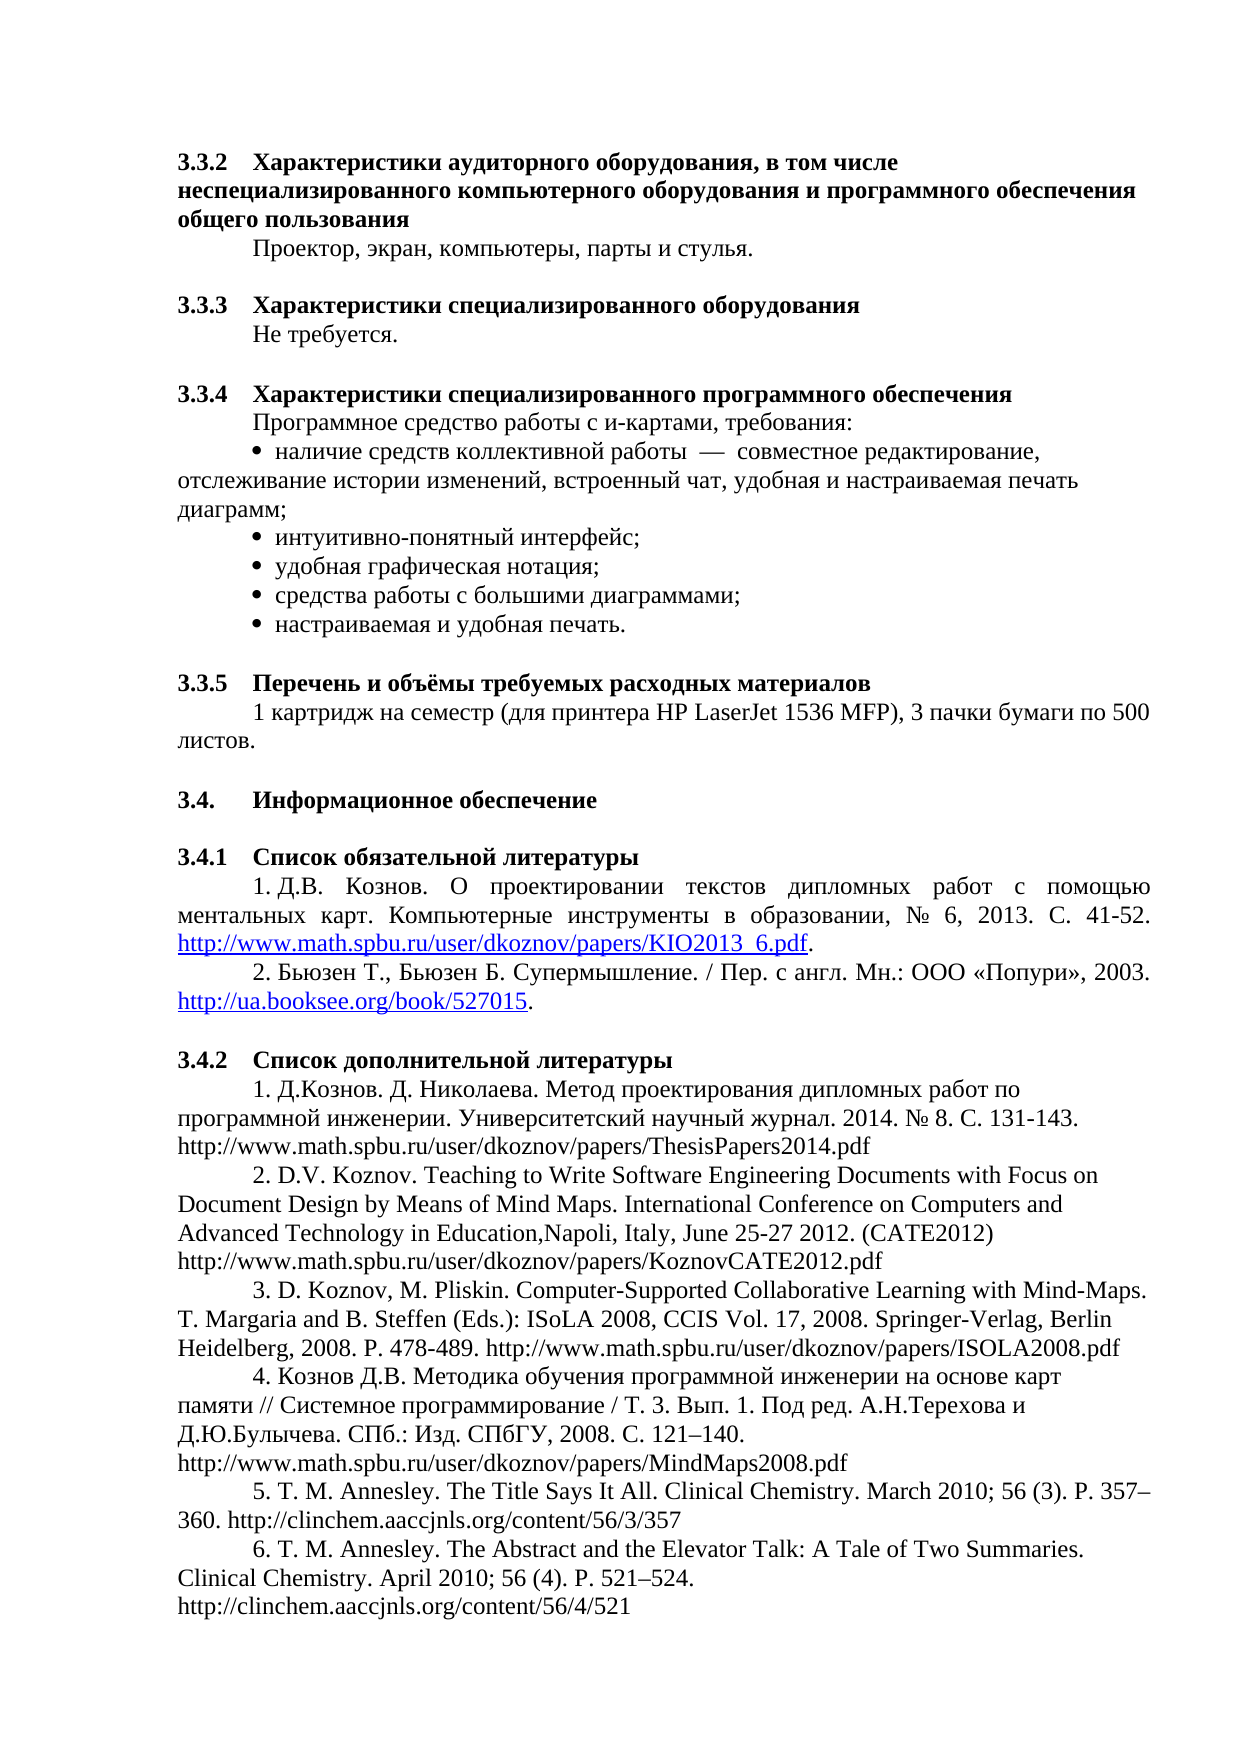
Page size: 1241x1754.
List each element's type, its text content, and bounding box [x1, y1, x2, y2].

list Кознов Д.В. Методика обучения программной инженерии на основе карт памяти // Системное программирование / Т. 3. Вып. 1. Под ред. А.Н.Терехова и Д.Ю.Булычева. СПб.: Изд. СПбГУ, 2008. С. 121–140. http://www.math.spbu.ru/user/dkoznov/papers/MindMaps2008.pdf [177, 1361, 1152, 1476]
list интуитивно-понятный интерфейс; [177, 522, 1152, 551]
text 3.3.3 Характеристики специализированного оборудования [177, 291, 1152, 319]
text 3.4.1 Список обязательной литературы [177, 842, 1152, 871]
text 1 картридж на семестр (для принтера HP LaserJet 1536 MFP), 3 пачки бумаги по 500 листов. [177, 697, 1152, 785]
list Д.В. Кознов. О проектировании текстов дипломных работ с помощью ментальных карт. Компьютерные инструменты в образовании, № 6, 2013. С. 41-52. http://www.math.spbu.ru/user/dkoznov/papers/KIO2013_6.pdf. [177, 871, 1152, 957]
text 3.4.2 Список дополнительной литературы [177, 1045, 1152, 1074]
list Характеристики специализированного программного обеспечения [177, 379, 1152, 407]
text 3.3.2 Характеристики аудиторного оборудования, в том числе неспециализированного компьютерного оборудования и программного обеспечения общего пользования [177, 147, 1152, 233]
list T. M. Annesley. The Title Says It All. Clinical Chemistry. March 2010; 56 (3). P. 357–360. http://clinchem.aaccjnls.org/content/56/3/357 [177, 1476, 1152, 1534]
text Программное средство работы с и-картами, требования: [177, 407, 1152, 436]
list D.V. Koznov. Teaching to Write Software Engineering Documents with Focus on Document Design by Means of Mind Maps. International Conference on Computers and Advanced Technology in Education,Napoli, Italy, June 25-27 2012. (CATE2012) http://www.math.spbu.ru/user/dkoznov/papers/KoznovCATE2012.pdf [177, 1160, 1152, 1275]
list D. Koznov, M. Pliskin. Computer-Supported Collaborative Learning with Mind-Maps. T. Margaria and B. Steffen (Eds.): ISoLA 2008, CCIS Vol. 17, 2008. Springer-Verlag, Berlin Heidelberg, 2008. P. 478-489. http://www.math.spbu.ru/user/dkoznov/papers/ISOLA2008.pdf [177, 1275, 1152, 1361]
text Проектор, экран, компьютеры, парты и стулья. [177, 233, 1152, 262]
list Д.Кознов. Д. Николаева. Метод проектирования дипломных работ по программной инженерии. Университетский научный журнал. 2014. № 8. С. 131-143. http://www.math.spbu.ru/user/dkoznov/papers/ThesisPapers2014.pdf [177, 1074, 1152, 1160]
text 3.4. Информационное обеспечение [177, 785, 1152, 813]
list наличие средств коллективной работы — совместное редактирование, отслеживание истории изменений, встроенный чат, удобная и настраиваемая печать диаграмм; [177, 436, 1152, 522]
list настраиваемая и удобная печать. [177, 609, 1152, 668]
text 3.3.5 Перечень и объёмы требуемых расходных материалов [177, 668, 1152, 697]
text Не требуется. [177, 319, 1152, 348]
list T. M. Annesley. The Abstract and the Elevator Talk: A Tale of Two Summaries. Clinical Chemistry. April 2010; 56 (4). P. 521–524. http://clinchem.aaccjnls.org/content/56/4/521 [177, 1534, 1152, 1620]
list Бьюзен Т., Бьюзен Б. Супермышление. / Пер. с англ. Мн.: ООО «Попури», 2003. http://ua.booksee.org/book/527015. [177, 957, 1152, 1045]
list удобная графическая нотация; [177, 551, 1152, 580]
list средства работы с большими диаграммами; [177, 580, 1152, 609]
